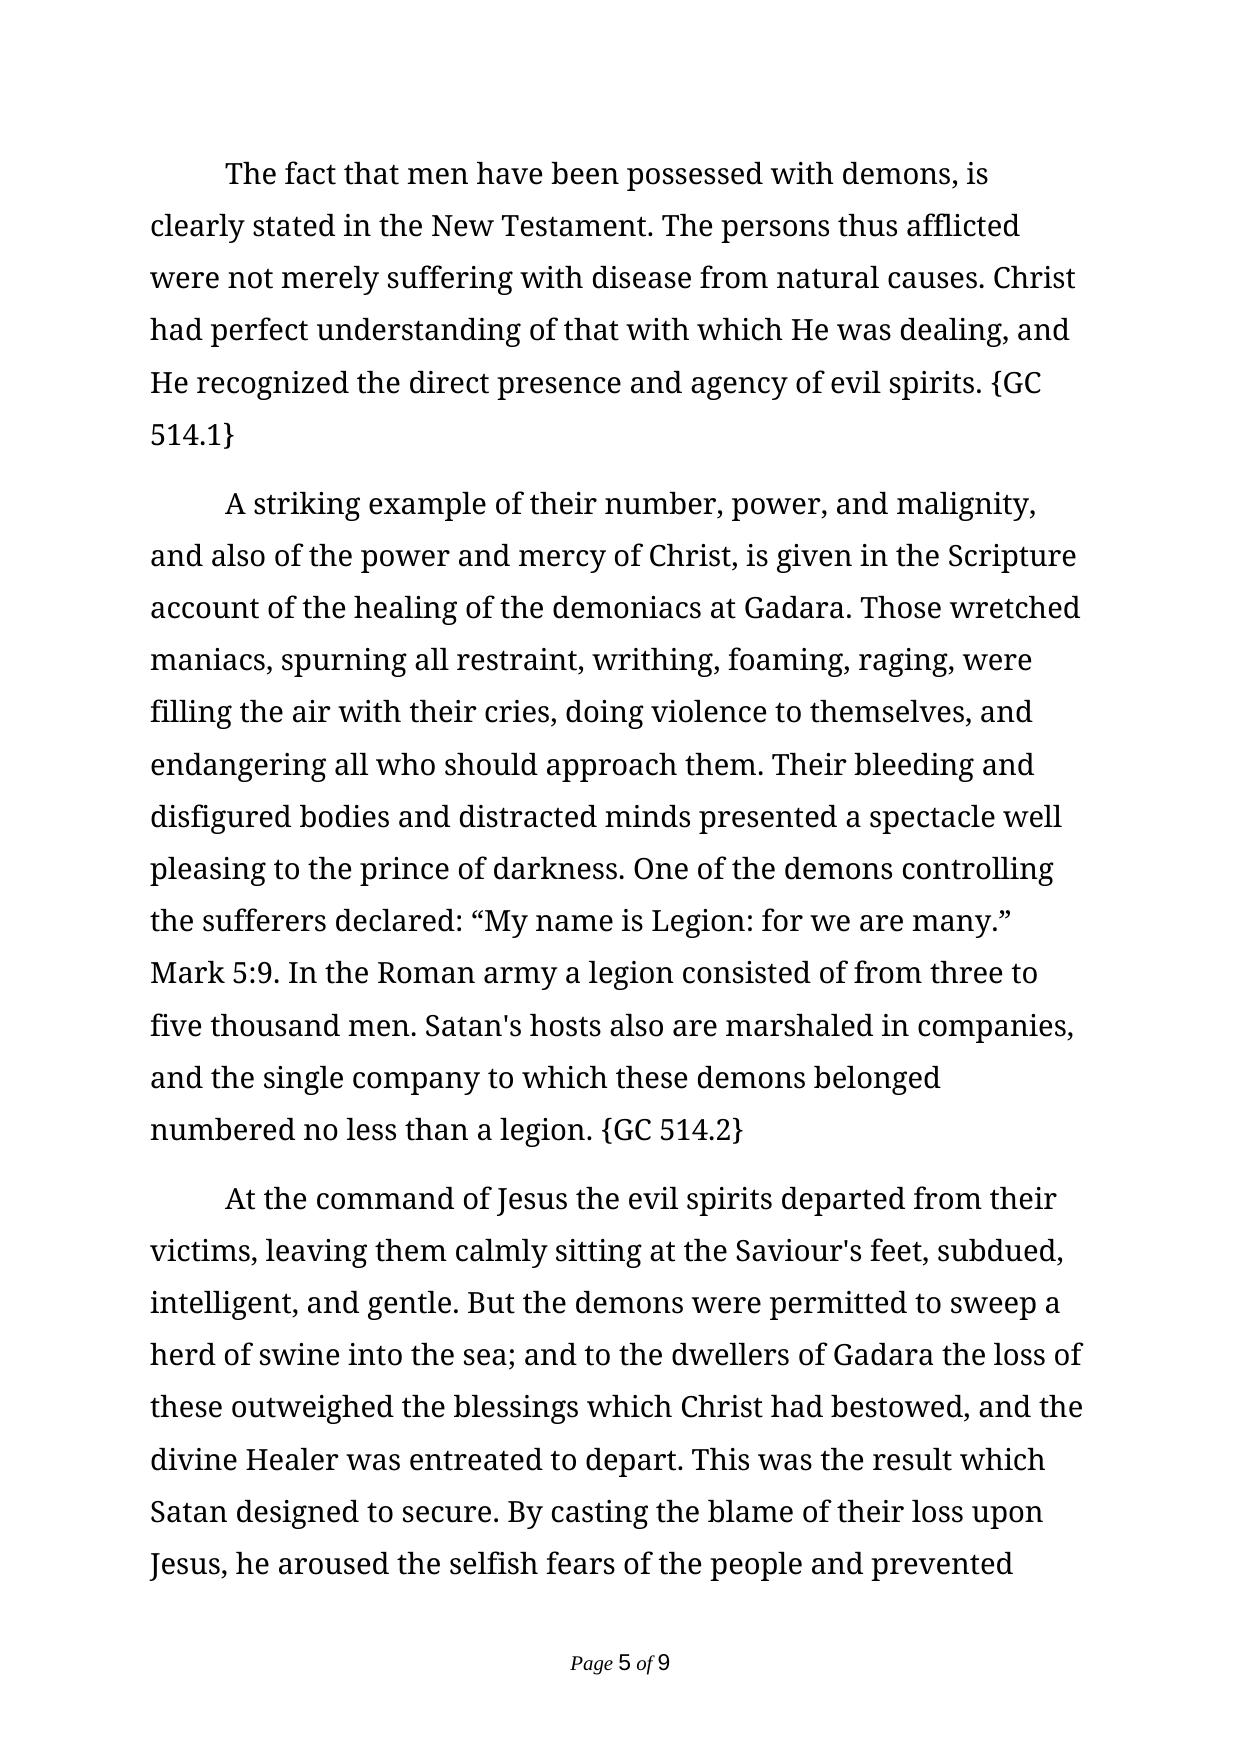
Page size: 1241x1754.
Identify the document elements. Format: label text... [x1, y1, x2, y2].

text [150, 1175, 1090, 1588]
text A striking example of their number, power, and malignity, and also of the power and mercy of Christ, is given in the Scripture account of the healing of the demoniacs at Gadara. Those wretched maniacs, spurning all restraint, writhing, foaming, raging, were filling the air with their cries, doing violence to themselves, and endangering all who should approach them. Their bleeding and disfigured bodies and distracted minds presented a spectacle well pleasing to the prince of darkness. One of the demons controlling the sufferers declared: “My name is Legion: for we are many.” Mark 5:9. In the Roman army a legion consisted of from three to five thousand men. Satan's hosts also are marshaled in companies, and the single company to which these demons belonged numbered no less than a legion. {GC 514.2} [150, 480, 1090, 1154]
text The fact that men have been possessed with demons, is clearly stated in the New Testament. The persons thus afflicted were not merely suffering with disease from natural causes. Christ had perfect understanding of that with which He was dealing, and He recognized the direct presence and agency of evil spirits. {GC 514.1} [150, 150, 1090, 459]
